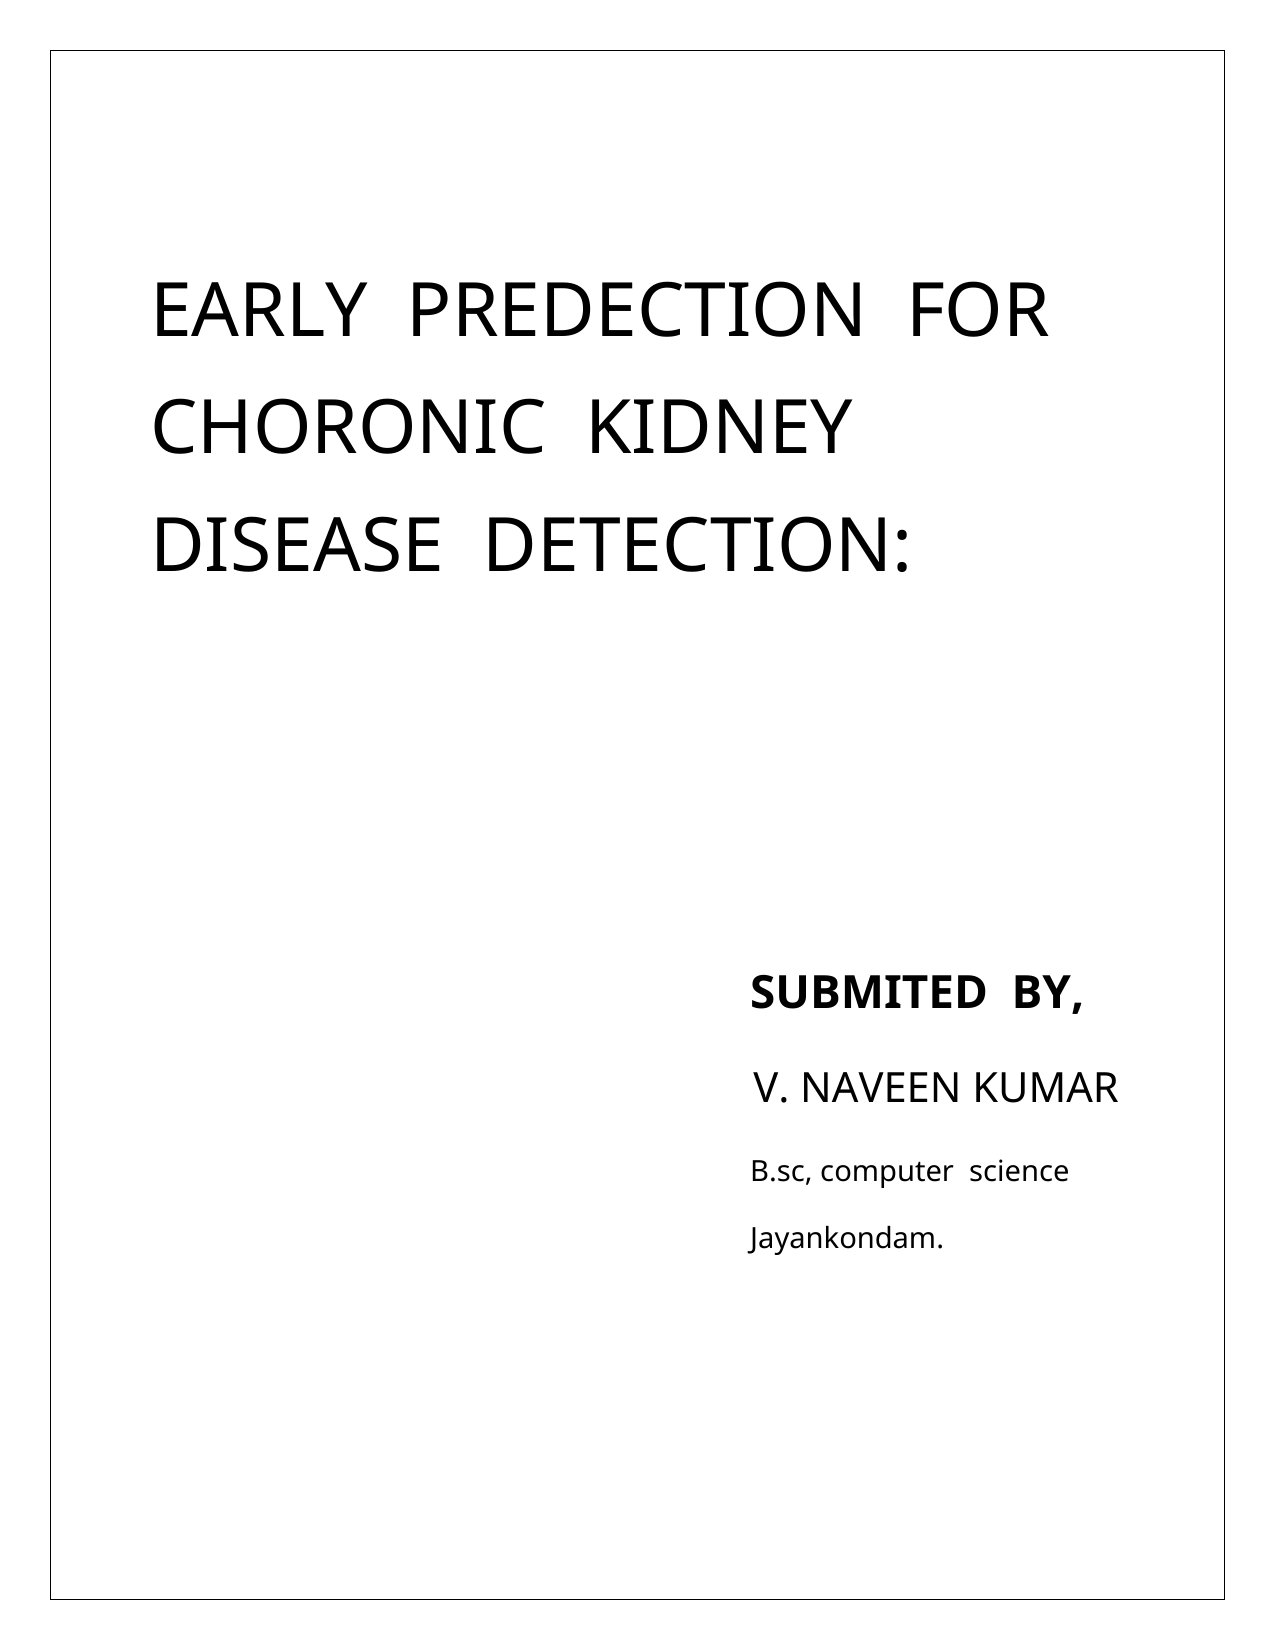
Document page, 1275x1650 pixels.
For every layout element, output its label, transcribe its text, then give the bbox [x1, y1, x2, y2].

text EARLY PREDECTION FOR CHORONIC KIDNEY DISEASE DETECTION: [150, 256, 1125, 593]
text SUBMITED BY, [150, 959, 1125, 1021]
text Jayankondam. [150, 1217, 1125, 1257]
text V. NAVEEN KUMAR [150, 1058, 1125, 1114]
text B.sc, computer science [150, 1151, 1125, 1190]
